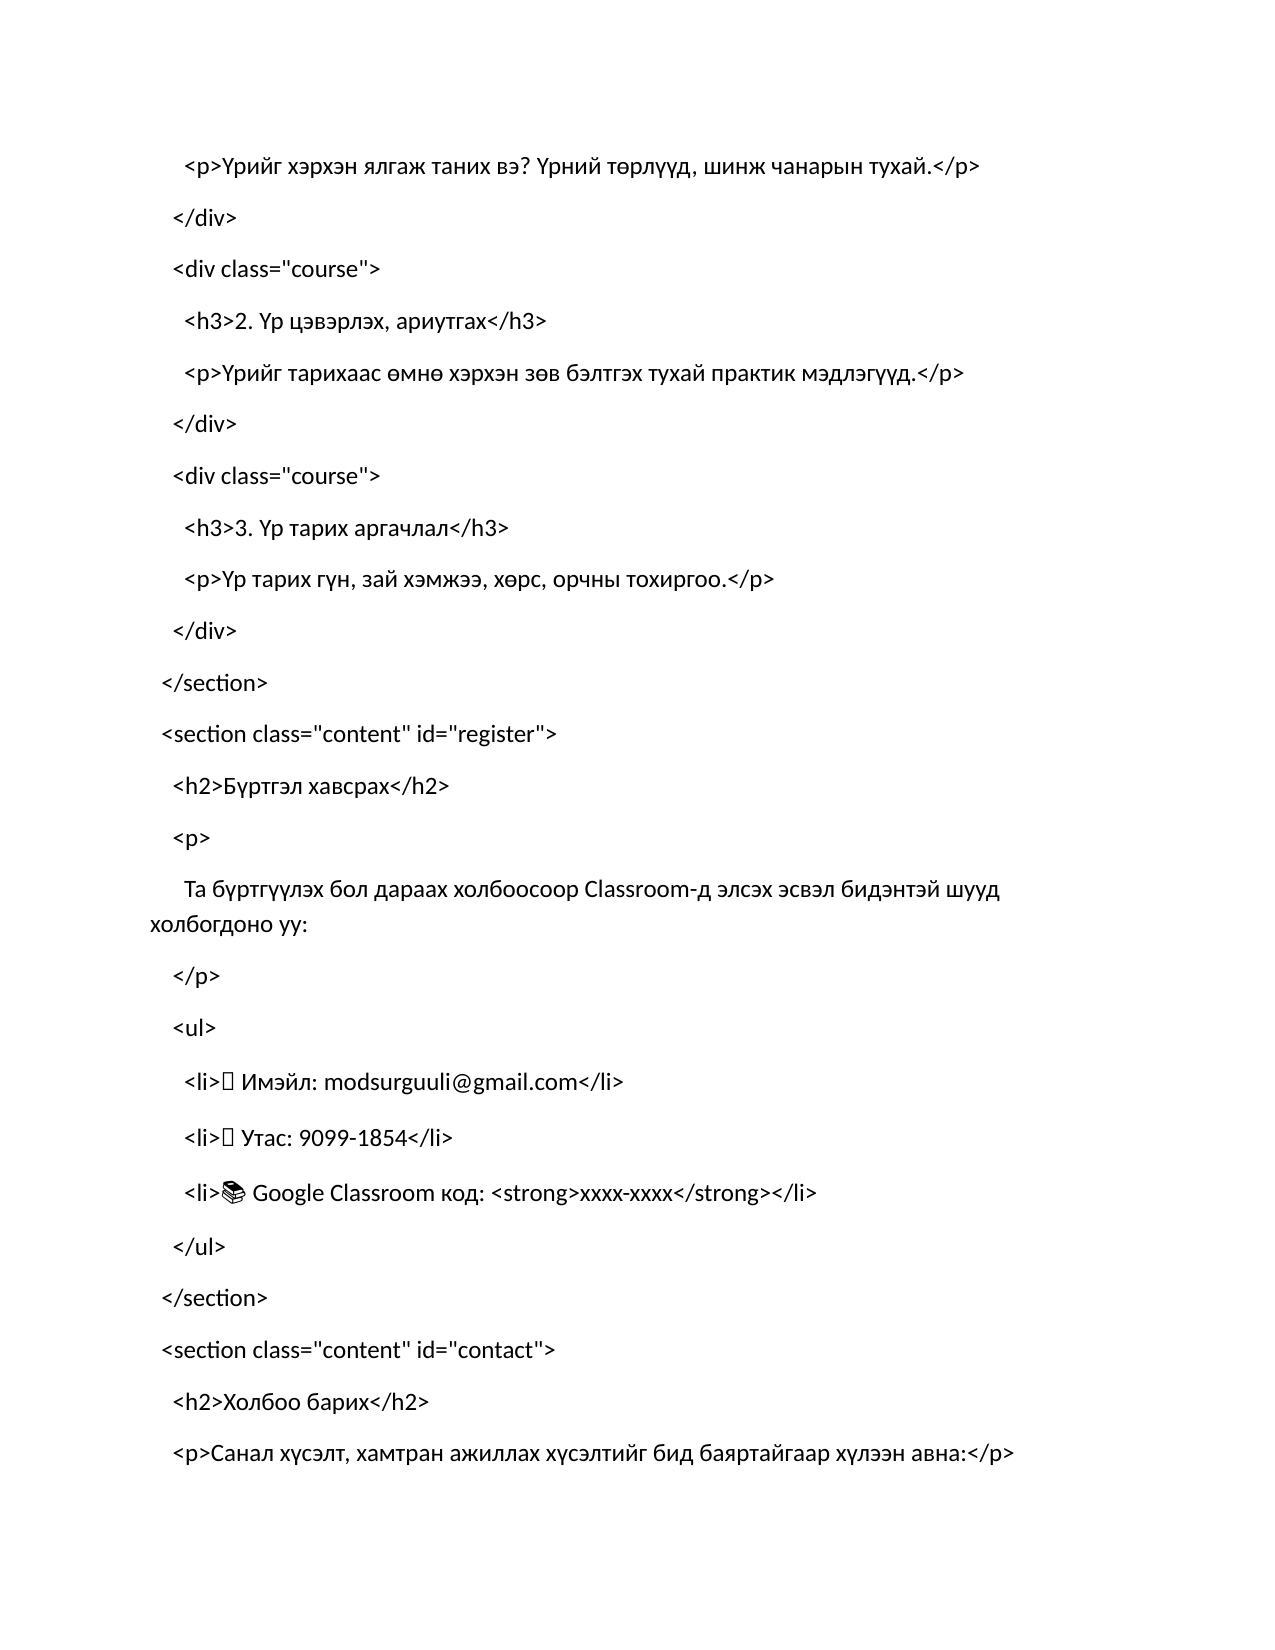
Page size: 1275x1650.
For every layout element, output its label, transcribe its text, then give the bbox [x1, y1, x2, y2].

text <div class="course"> [150, 253, 1125, 284]
text <h2>Бүртгэл хавсрах</h2> [150, 770, 1125, 801]
text <li>📧 Имэйл: modsurguuli@gmail.com</li> [150, 1063, 1125, 1097]
text </ul> [150, 1231, 1125, 1261]
text <div class="course"> [150, 460, 1125, 491]
text <h3>3. Үр тарих аргачлал</h3> [150, 512, 1125, 542]
text <h3>2. Үр цэвэрлэх, ариутгах</h3> [150, 305, 1125, 336]
text Та бүртгүүлэх бол дараах холбоосоор Classroom-д элсэх эсвэл бидэнтэй шууд холбогдоно уу: [150, 873, 1125, 939]
text </section> [150, 667, 1125, 697]
text <p> [150, 822, 1125, 852]
text <h2>Холбоо барих</h2> [150, 1386, 1125, 1416]
text <section class="content" id="register"> [150, 718, 1125, 749]
text </div> [150, 615, 1125, 646]
text <section class="content" id="contact"> [150, 1334, 1125, 1365]
text <p>Санал хүсэлт, хамтран ажиллах хүсэлтийг бид баяртайгаар хүлээн авна:</p> [150, 1437, 1125, 1468]
text <p>Үрийг хэрхэн ялгаж таних вэ? Үрний төрлүүд, шинж чанарын тухай.</p> [150, 150, 1125, 181]
text <li>📞 Утас: 9099-1854</li> [150, 1119, 1125, 1153]
text </p> [150, 960, 1125, 991]
text <p>Үр тарих гүн, зай хэмжээ, хөрс, орчны тохиргоо.</p> [150, 563, 1125, 594]
text <li>📚 Google Classroom код: <strong>xxxx-xxxx</strong></li> [150, 1175, 1125, 1209]
text </div> [150, 202, 1125, 232]
text </div> [150, 408, 1125, 439]
text <p>Үрийг тарихаас өмнө хэрхэн зөв бэлтгэх тухай практик мэдлэгүүд.</p> [150, 357, 1125, 387]
text <ul> [150, 1012, 1125, 1042]
text </section> [150, 1282, 1125, 1313]
